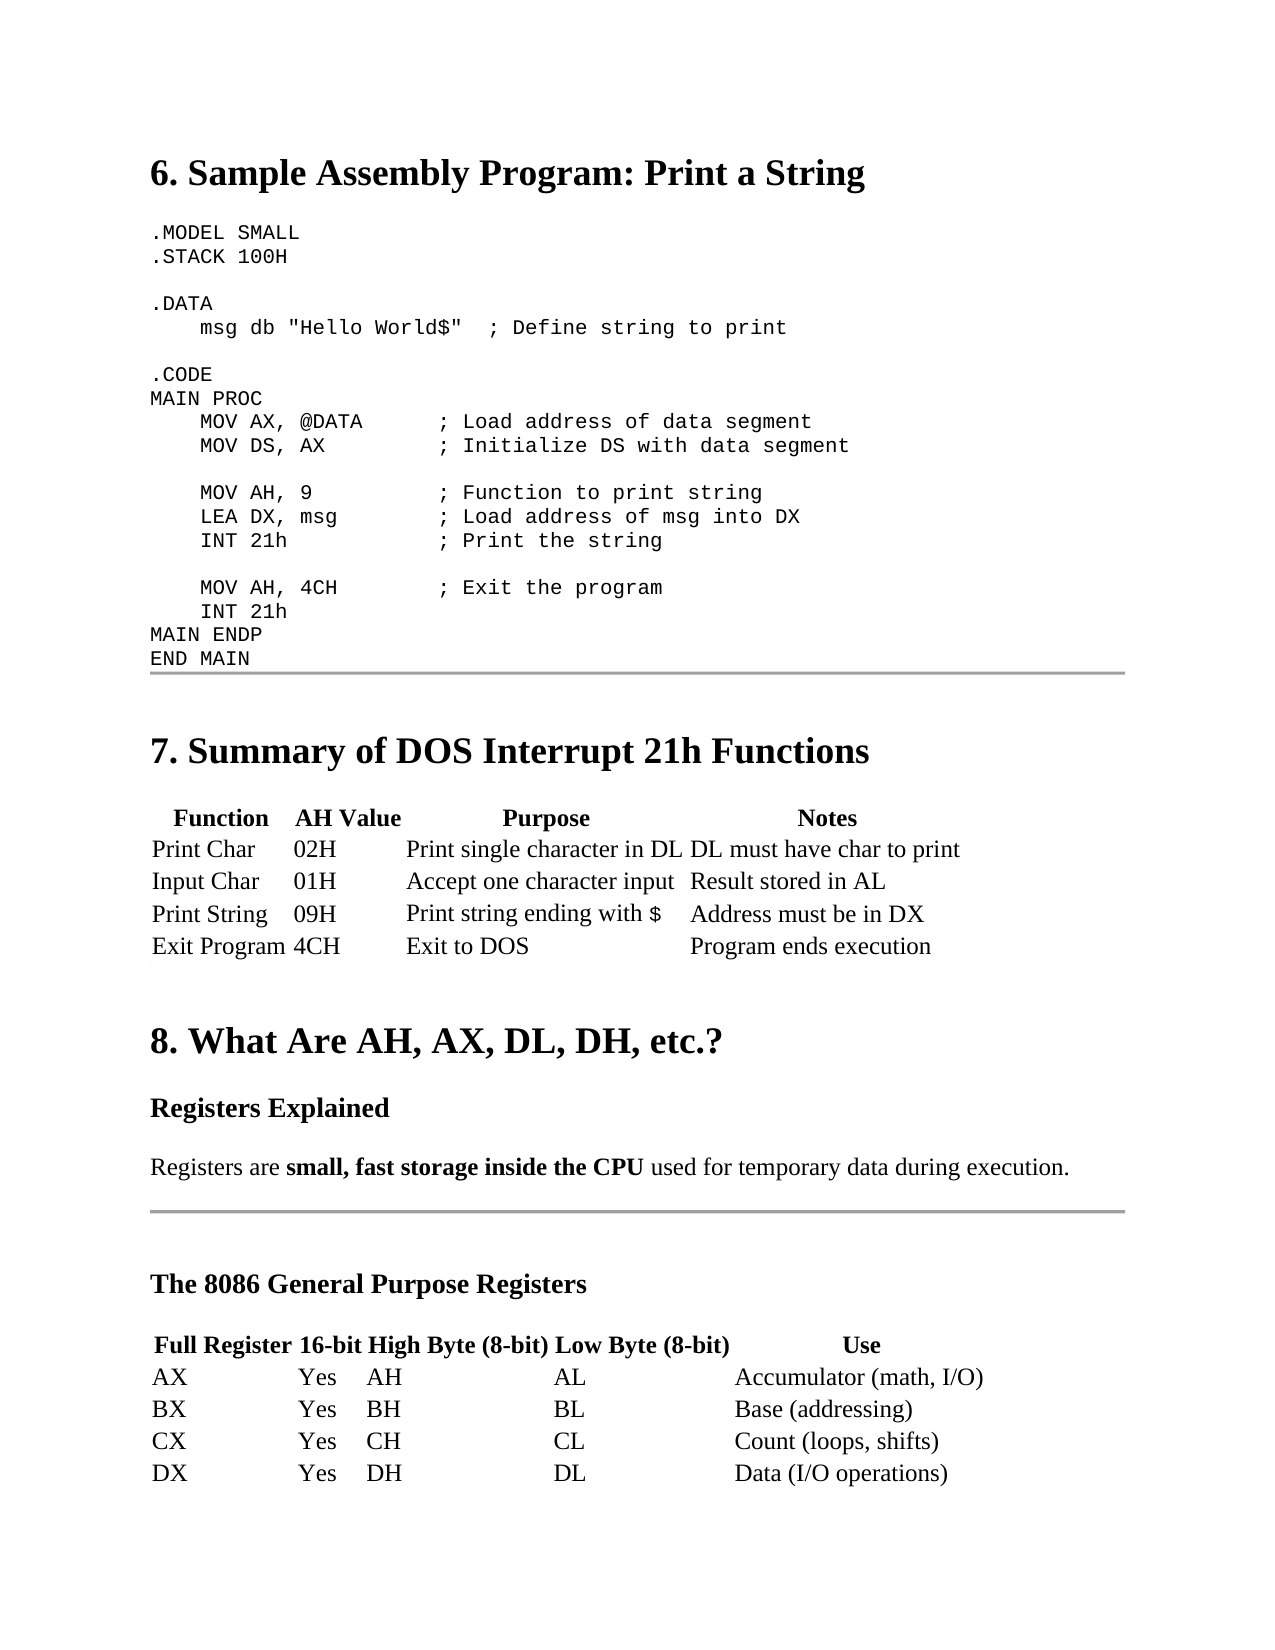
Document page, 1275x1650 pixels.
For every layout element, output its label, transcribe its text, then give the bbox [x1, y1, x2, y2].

table_header Function [150, 801, 292, 833]
text The 8086 General Purpose Registers [150, 1267, 1125, 1300]
text LEA DX, msg ; Load address of msg into DX [150, 506, 1125, 530]
text .CODE [150, 364, 1125, 388]
table_cell DH [365, 1456, 552, 1488]
text 7. Summary of DOS Interrupt 21h Functions [150, 729, 1125, 772]
table_cell BL [552, 1393, 733, 1424]
table_cell Count (loops, shifts) [733, 1425, 990, 1456]
text END MAIN [150, 648, 1125, 671]
table_header Full Register [150, 1329, 296, 1361]
table_cell AL [552, 1361, 733, 1393]
table_cell Print single character in DL [404, 833, 688, 865]
table_cell Yes [296, 1361, 365, 1393]
table_cell Accumulator (math, I/O) [733, 1361, 990, 1393]
text MAIN ENDP [150, 624, 1125, 648]
table_header Notes [688, 801, 966, 833]
table_cell AX [150, 1361, 296, 1393]
table_cell 02H [292, 833, 404, 865]
table_cell 01H [292, 865, 404, 897]
table_cell CL [552, 1425, 733, 1456]
text INT 21h ; Print the string [150, 530, 1125, 553]
text MOV DS, AX ; Initialize DS with data segment [150, 435, 1125, 459]
text .MODEL SMALL [150, 222, 1125, 246]
text .DATA [150, 293, 1125, 317]
table_cell Program ends execution [688, 929, 966, 961]
text .STACK 100H [150, 246, 1125, 269]
text MOV AH, 9 ; Function to print string [150, 482, 1125, 506]
table_cell Input Char [150, 865, 292, 897]
table_cell Print String [150, 897, 292, 929]
table_cell 4CH [292, 929, 404, 961]
table_cell AH [365, 1361, 552, 1393]
table_header AH Value [292, 801, 404, 833]
table_cell Base (addressing) [733, 1393, 990, 1424]
table_cell CX [150, 1425, 296, 1456]
table_cell Data (I/O operations) [733, 1456, 990, 1488]
table_cell Yes [296, 1393, 365, 1424]
table_cell 09H [292, 897, 404, 929]
table_header High Byte (8-bit) [365, 1329, 552, 1361]
text MOV AX, @DATA ; Load address of data segment [150, 411, 1125, 435]
table_cell Exit to DOS [404, 929, 688, 961]
text Registers are small, fast storage inside the CPU used for temporary data during execution. [150, 1152, 1125, 1181]
text Registers Explained [150, 1091, 1125, 1123]
table_header Use [733, 1329, 990, 1361]
table_cell CH [365, 1425, 552, 1456]
table_cell DL must have char to print [688, 833, 966, 865]
table_header 16-bit [296, 1329, 365, 1361]
text 8. What Are AH, AX, DL, DH, etc.? [150, 1018, 1125, 1062]
text INT 21h [150, 601, 1125, 624]
table_cell Yes [296, 1425, 365, 1456]
text MAIN PROC [150, 388, 1125, 411]
table_cell DX [150, 1456, 296, 1488]
text 6. Sample Assembly Program: Print a String [150, 150, 1125, 193]
table_cell Address must be in DX [688, 897, 966, 929]
text MOV AH, 4CH ; Exit the program [150, 577, 1125, 601]
table_cell Print string ending with $ [404, 897, 688, 929]
table_cell Exit Program [150, 929, 292, 961]
text msg db "Hello World$" ; Define string to print [150, 317, 1125, 341]
table_cell Result stored in AL [688, 865, 966, 897]
table_header Purpose [404, 801, 688, 833]
table_cell Accept one character input [404, 865, 688, 897]
table_cell BX [150, 1393, 296, 1424]
table_cell Print Char [150, 833, 292, 865]
table_header Low Byte (8-bit) [552, 1329, 733, 1361]
table_cell Yes [296, 1456, 365, 1488]
table_cell BH [365, 1393, 552, 1424]
table_cell DL [552, 1456, 733, 1488]
